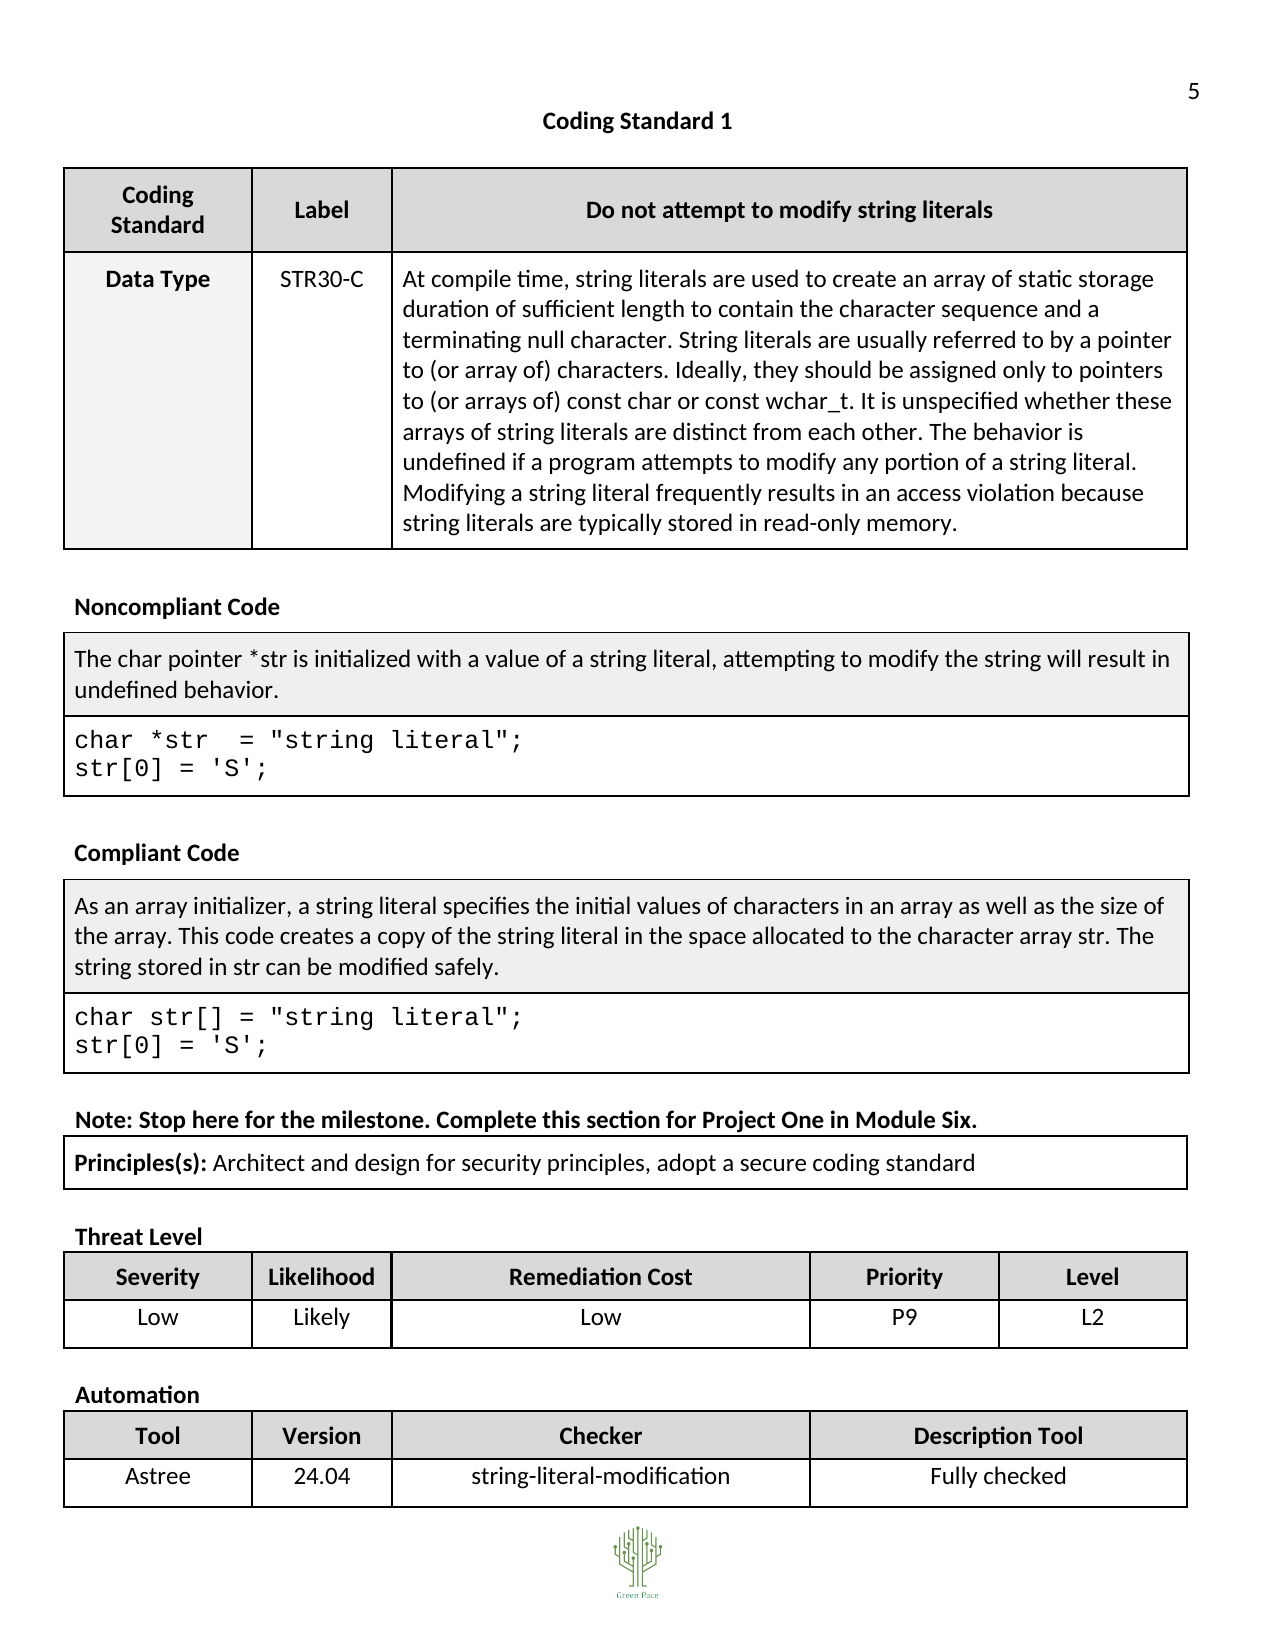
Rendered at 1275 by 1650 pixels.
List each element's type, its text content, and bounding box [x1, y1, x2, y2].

text Automation [75, 1380, 1200, 1410]
table_header Likelihood [253, 1253, 390, 1299]
table_cell As an array initializer, a string literal specifies the initial values of characters in an array as well as the size of the array. This code creates a copy of the string literal in the space allocated to the character array str. The string stored in str can be modified safely. [65, 880, 1188, 992]
table_header Description Tool [811, 1412, 1186, 1458]
table_header Compliant Code [64, 827, 1189, 878]
table_cell Astree [65, 1460, 251, 1506]
table_cell Low [393, 1301, 809, 1347]
subtitle Coding Standard 1 [75, 106, 1200, 136]
table_header Remediation Cost [393, 1253, 809, 1299]
table_cell P9 [811, 1301, 998, 1347]
text Threat Level [75, 1221, 1200, 1251]
table_cell char str[] = "string literal"; str[0] = 'S'; [65, 994, 1188, 1072]
table_cell L2 [1000, 1301, 1186, 1347]
table_cell Likely [253, 1301, 390, 1347]
table_header Priority [811, 1253, 998, 1299]
table_cell The char pointer *str is initialized with a value of a string literal, attempting to modify the string will result in undefined behavior. [65, 633, 1188, 715]
table_cell At compile time, string literals are used to create an array of static storage duration of sufficient length to contain the character sequence and a terminating null character. String literals are usually referred to by a pointer to (or array of) characters. Ideally, they should be assigned only to pointers to (or arrays of) const char or const wchar_t. It is unspecified whether these arrays of string literals are distinct from each other. The behavior is undefined if a program attempts to modify any portion of a string literal. Modifying a string literal frequently results in an access violation because string literals are typically stored in read-only memory. [393, 253, 1186, 548]
table_header Severity [65, 1253, 251, 1299]
table_cell Fully checked [811, 1460, 1186, 1506]
table_cell Low [65, 1301, 251, 1347]
table_header Label [253, 169, 391, 251]
table_header Checker [393, 1412, 809, 1458]
table_header Principles(s): Architect and design for security principles, adopt a secure coding standard [65, 1137, 1186, 1188]
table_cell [393, 1460, 809, 1506]
table_cell char *str = "string literal"; str[0] = 'S'; [65, 717, 1188, 794]
table_header Level [1000, 1253, 1186, 1299]
table_header Coding Standard [65, 169, 251, 251]
table_header Do not attempt to modify string literals [393, 169, 1186, 251]
table_cell 24.04 [253, 1460, 391, 1506]
table_header Noncompliant Code [64, 581, 1189, 632]
table_cell Data Type [65, 253, 251, 548]
table_cell STR30-C [253, 253, 391, 548]
table_header Tool [65, 1412, 251, 1458]
picture [605, 1521, 670, 1606]
table_header Version [253, 1412, 391, 1458]
text Note: Stop here for the milestone. Complete this section for Project One in Module Six. [75, 1104, 1200, 1135]
